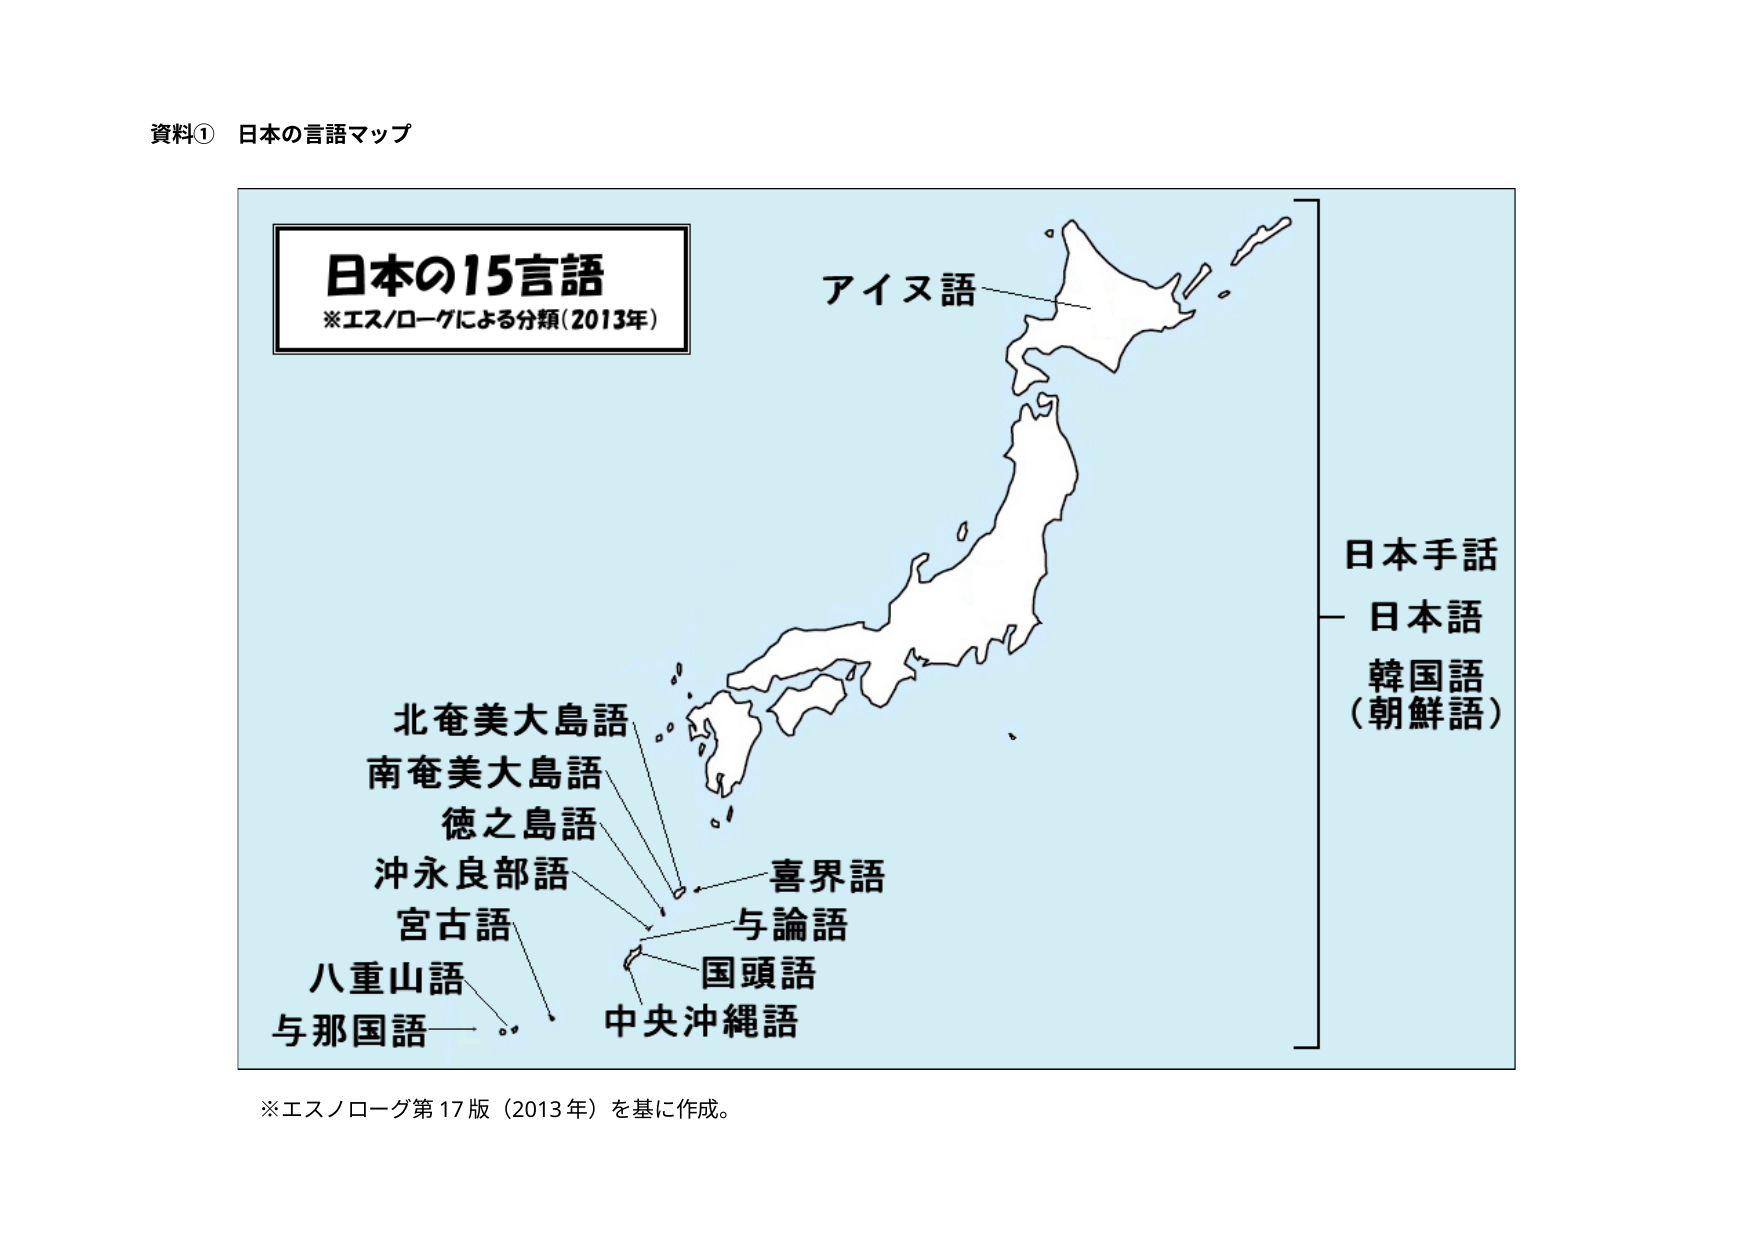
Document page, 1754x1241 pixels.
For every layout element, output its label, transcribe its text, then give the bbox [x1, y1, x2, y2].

text ※エスノローグ第17版（2013年）を基に作成。 [150, 1089, 1604, 1126]
picture [237, 188, 1516, 1070]
text 資料① 日本の言語マップ [150, 114, 1604, 151]
